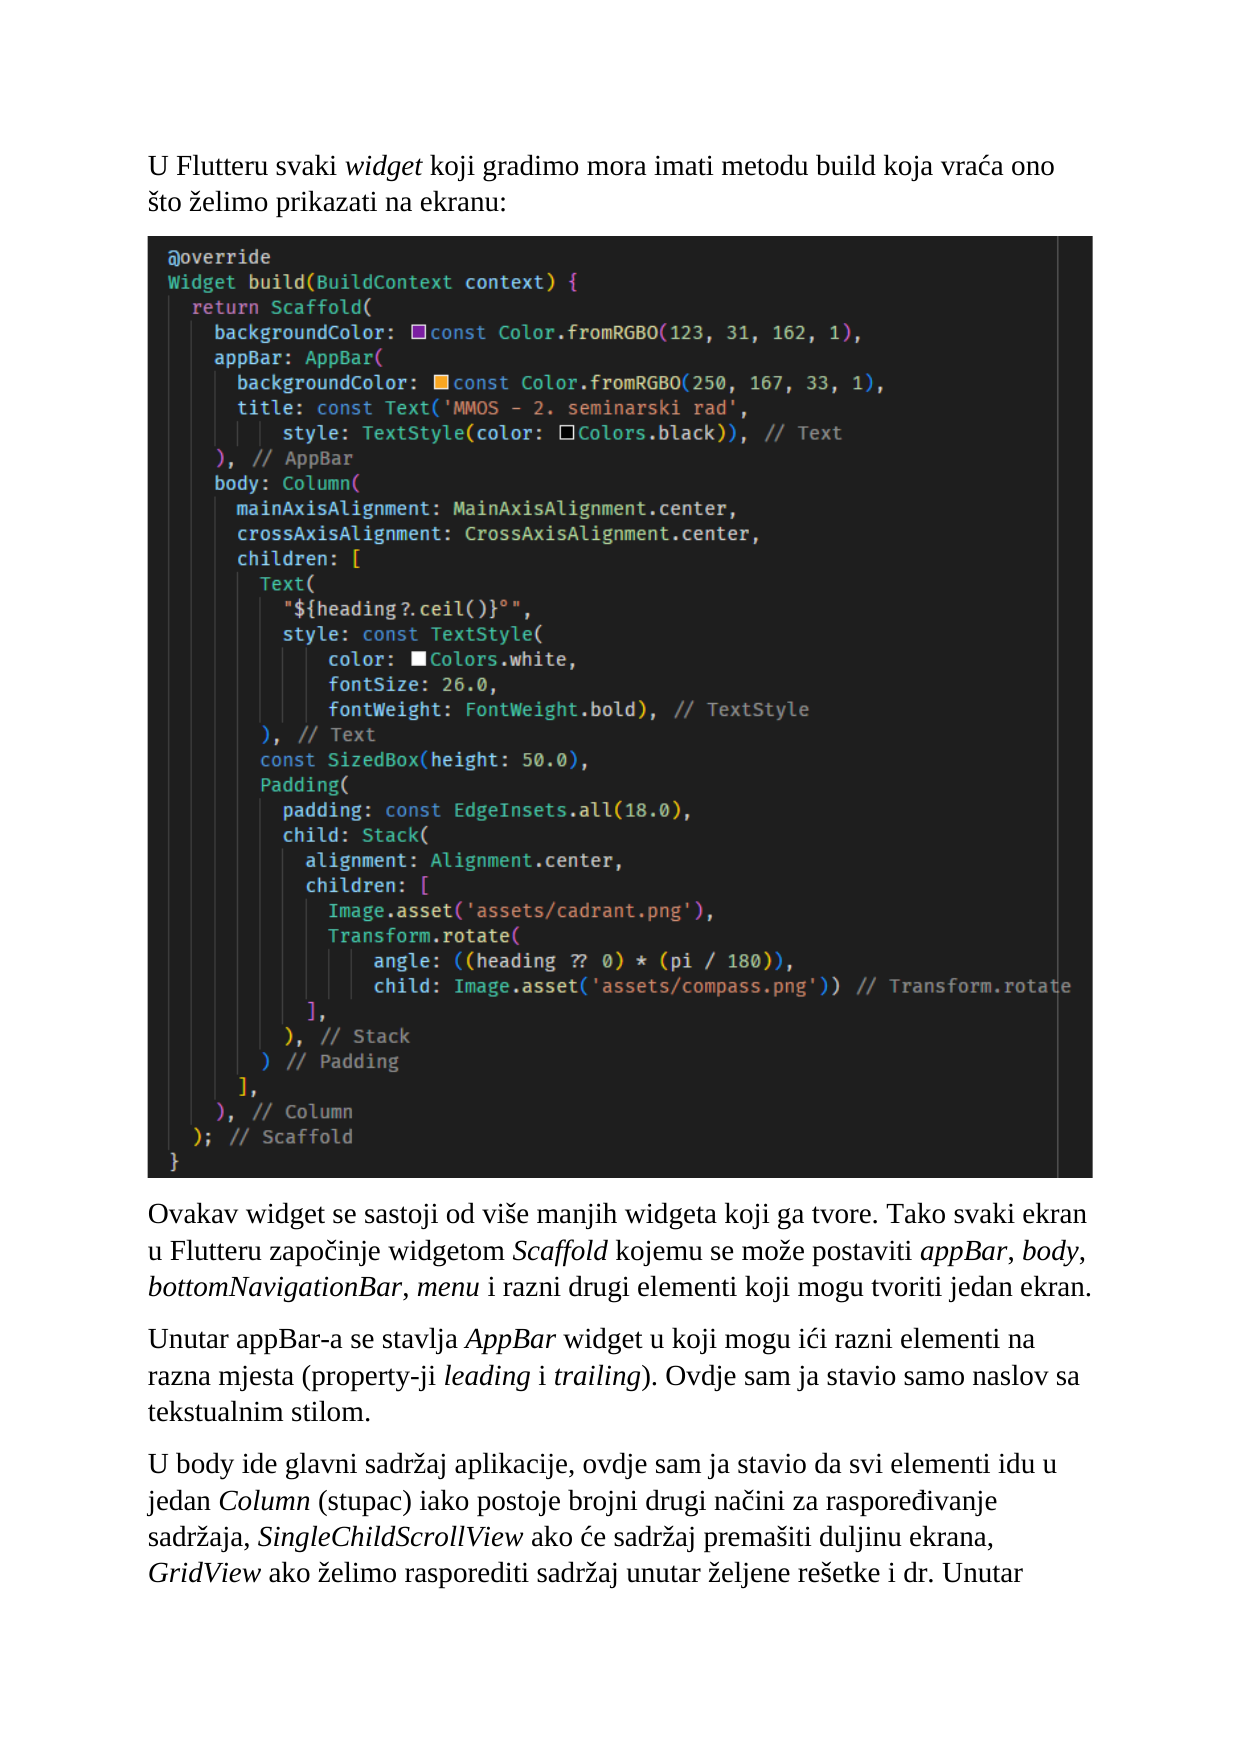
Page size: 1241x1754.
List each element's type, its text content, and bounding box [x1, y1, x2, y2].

text Unutar appBar-a se stavlja AppBar widget u koji mogu ići razni elementi na razna mjesta (property-ji leading i trailing). Ovdje sam ja stavio samo naslov sa tekstualnim stilom. [148, 1322, 1093, 1427]
picture [147, 236, 1093, 1178]
text Ovakav widget se sastoji od više manjih widgeta koji ga tvore. Tako svaki ekran u Flutteru započinje widgetom Scaffold kojemu se može postaviti appBar, body, bottomNavigationBar, menu i razni drugi elementi koji mogu tvoriti jedan ekran. [148, 1196, 1093, 1302]
text U Flutteru svaki widget koji gradimo mora imati metodu build koja vraća ono što želimo prikazati na ekranu: [148, 148, 1093, 217]
